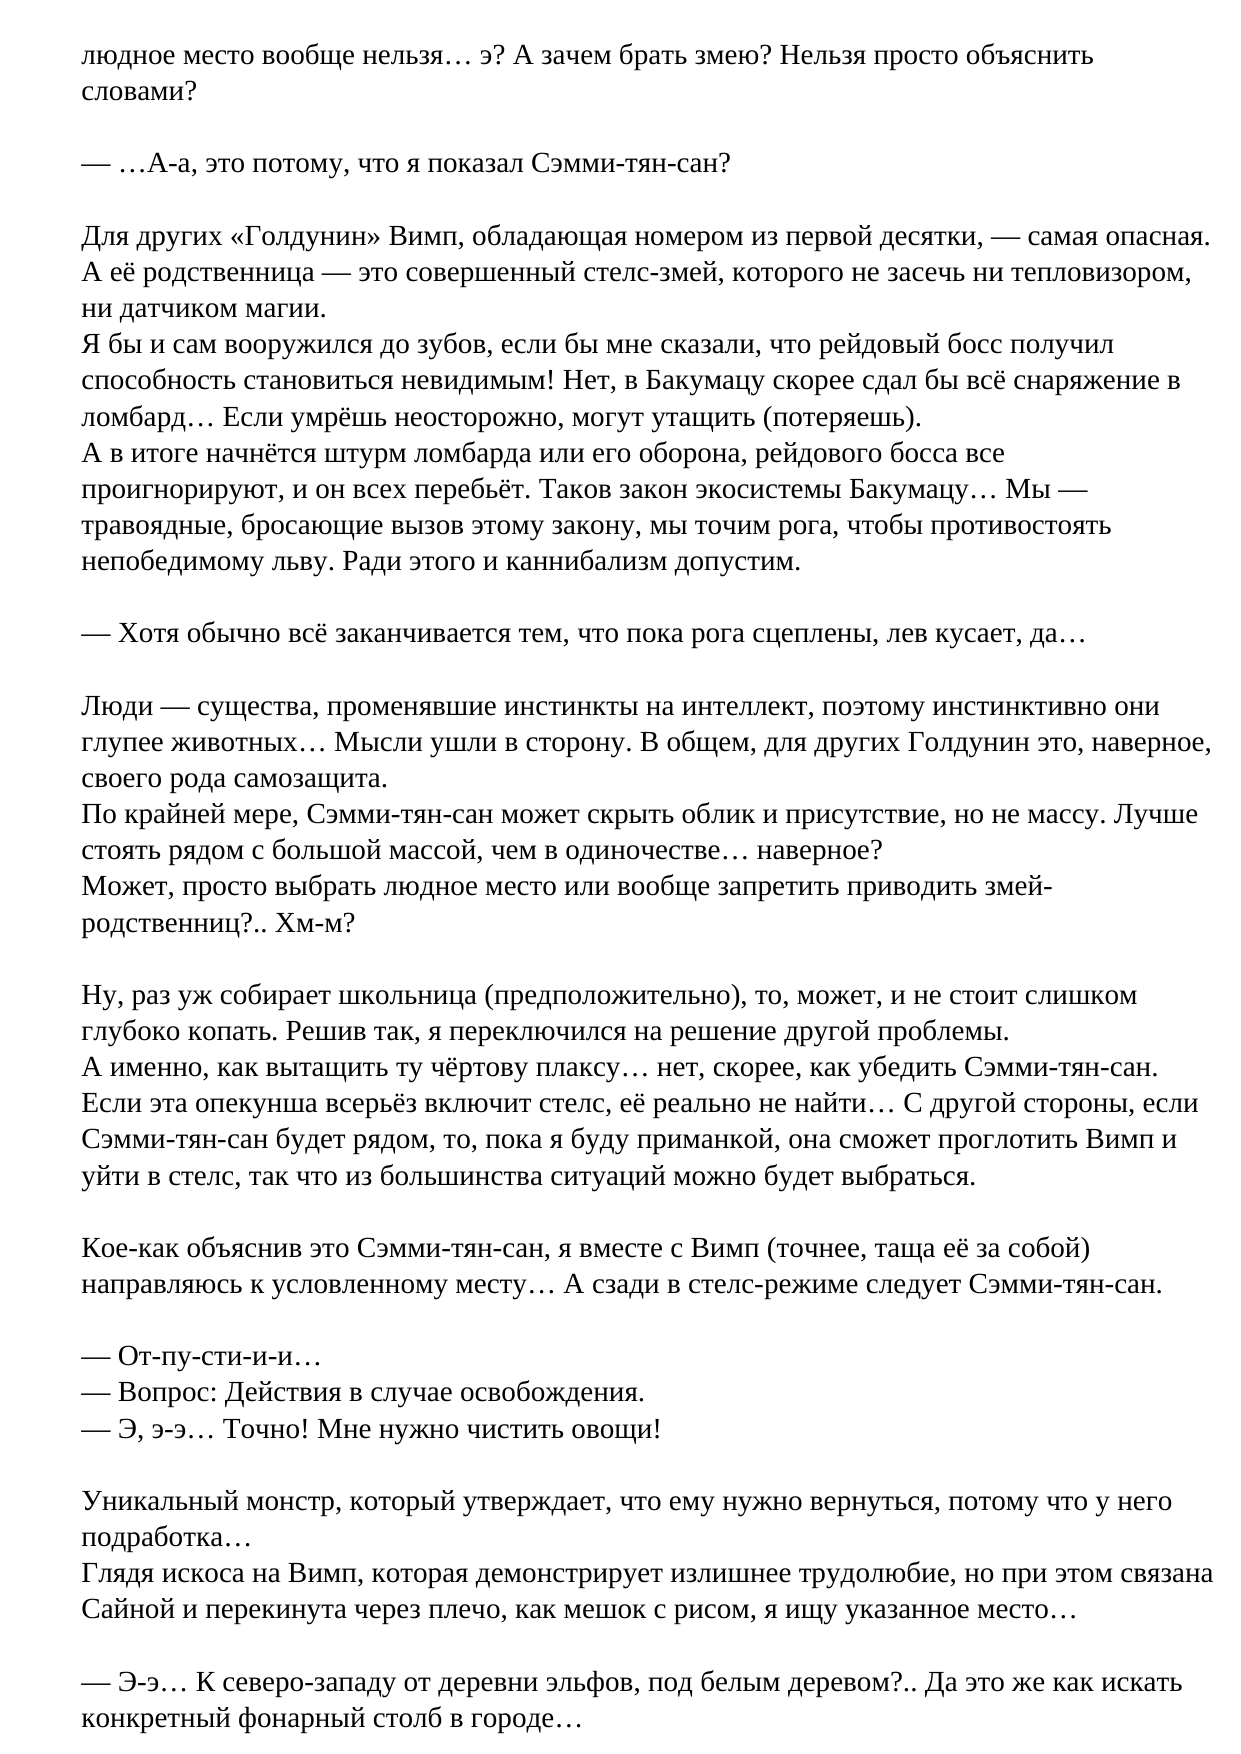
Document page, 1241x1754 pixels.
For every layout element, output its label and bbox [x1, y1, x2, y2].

text [81, 37, 1215, 1733]
